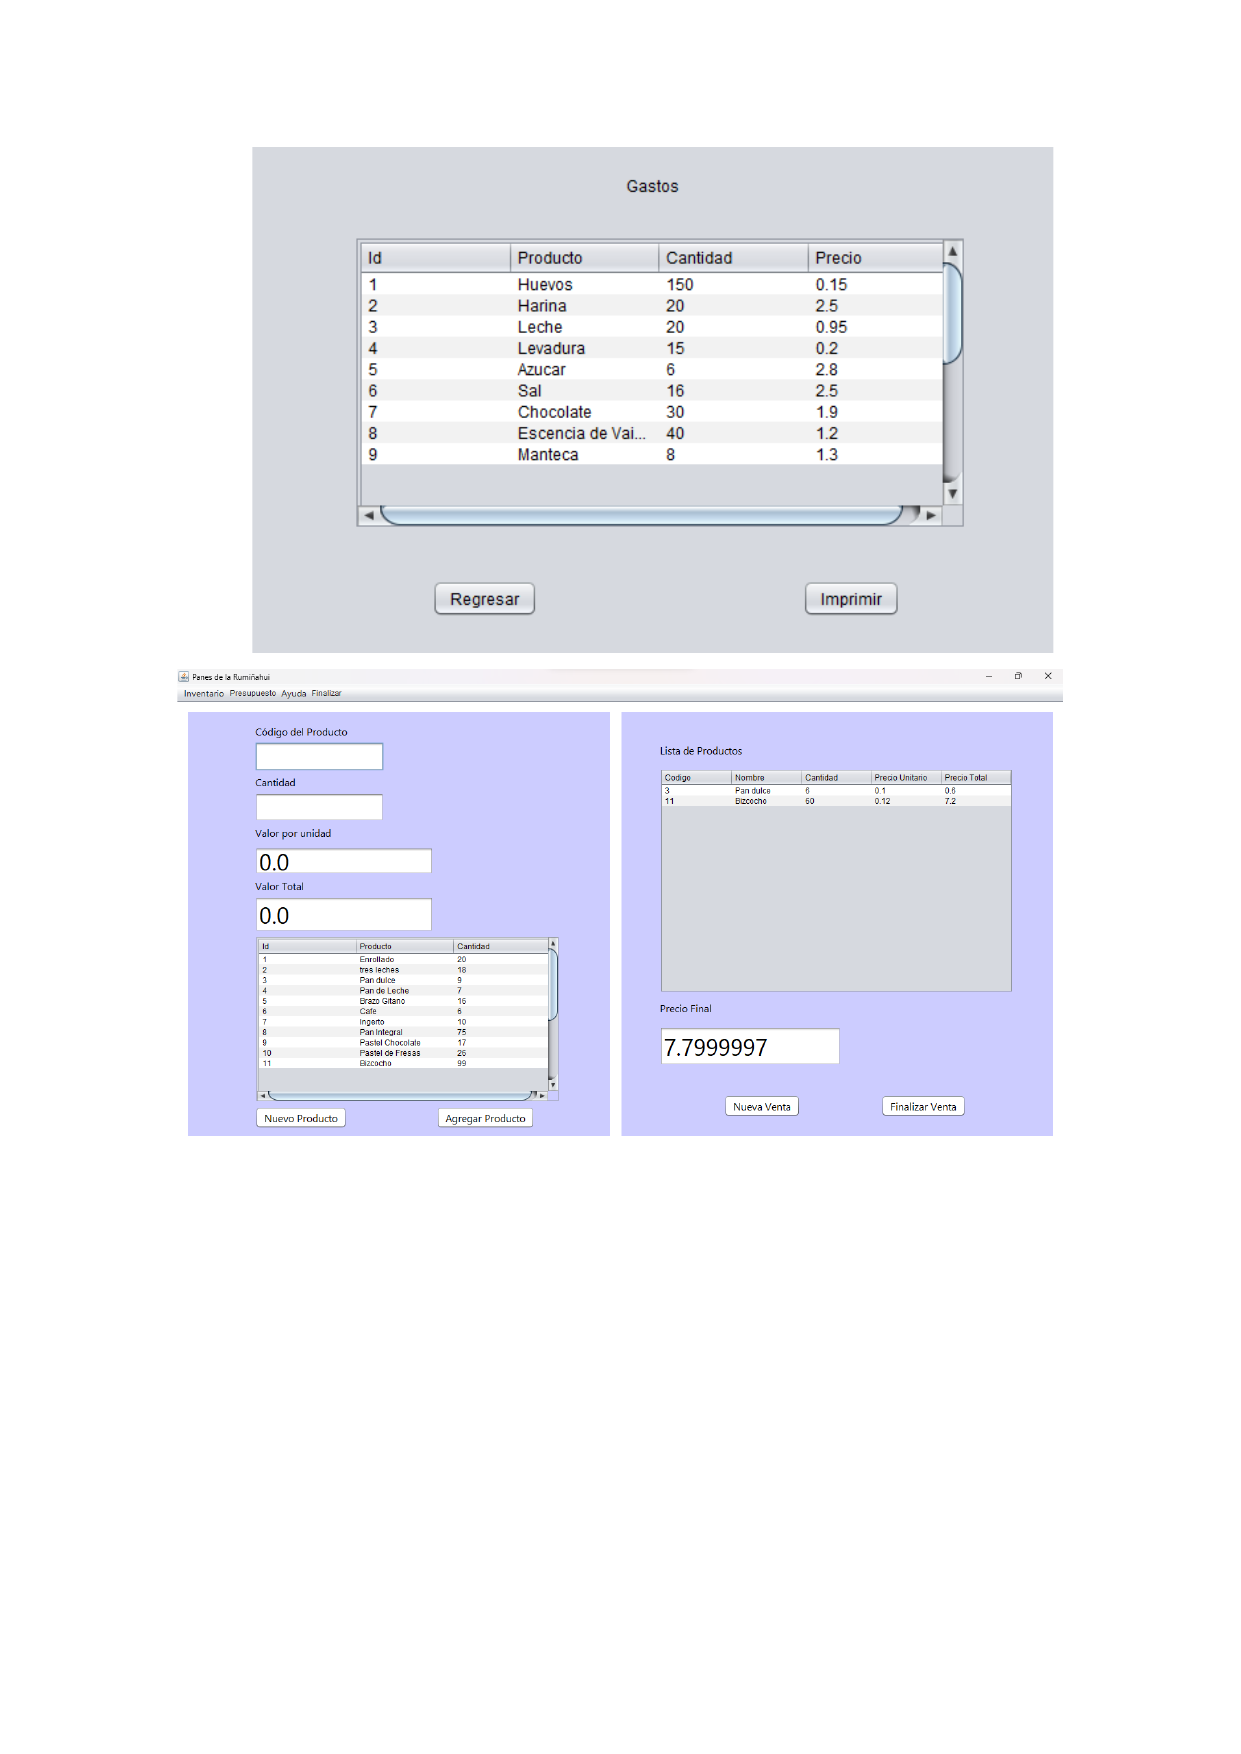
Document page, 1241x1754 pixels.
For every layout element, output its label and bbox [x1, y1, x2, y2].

picture [177, 669, 1063, 1136]
picture [252, 147, 1054, 653]
